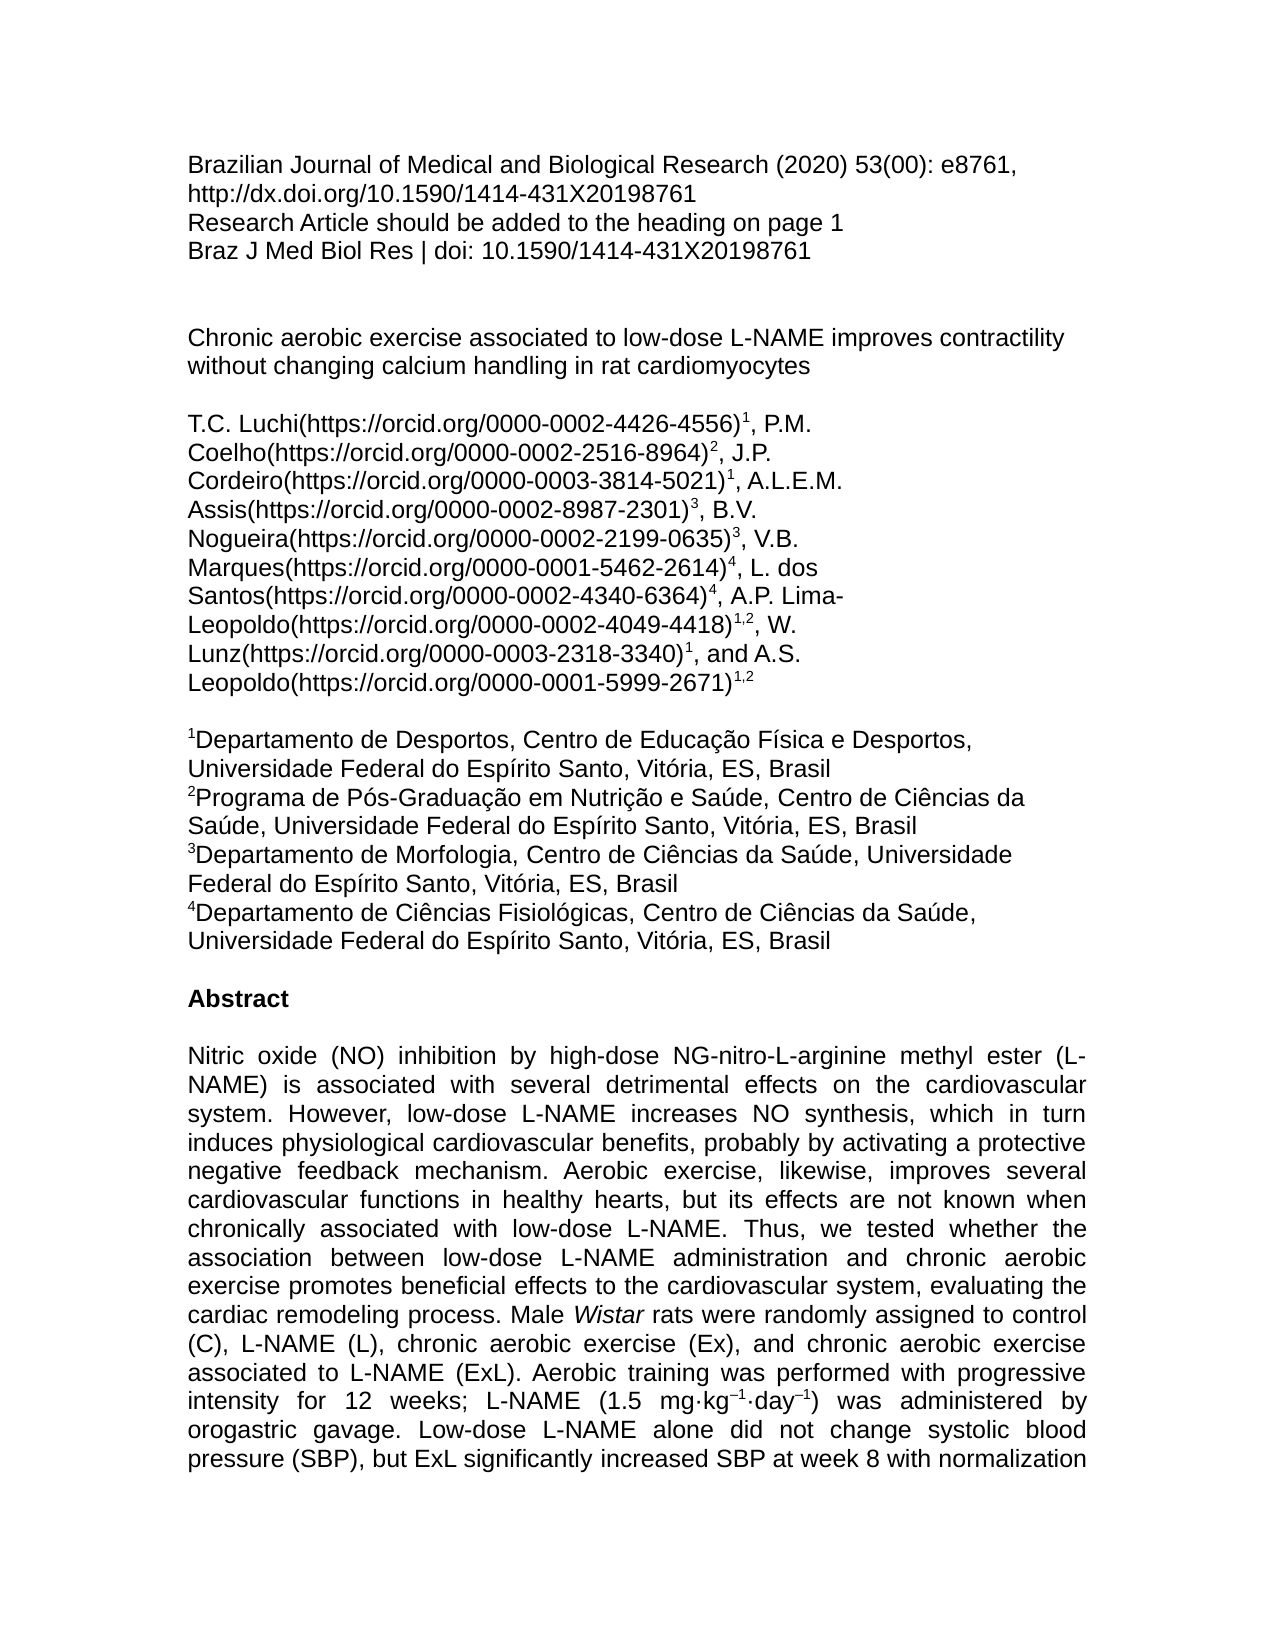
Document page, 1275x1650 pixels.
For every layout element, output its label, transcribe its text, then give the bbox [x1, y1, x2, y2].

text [187, 1041, 1088, 1472]
text 4Departamento de Ciências Fisiológicas, Centro de Ciências da Saúde, Universidade Federal do Espírito Santo, Vitória, ES, Brasil [187, 897, 1088, 955]
text Brazilian Journal of Medical and Biological Research (2020) 53(00): e8761, http://dx.doi.org/10.1590/1414-431X20198761 Research Article should be added to the heading on page 1 Braz J Med Biol Res | doi: 10.1590/1414-431X20198761 [187, 150, 1088, 265]
text T.C. Luchi(https://orcid.org/0000-0002-4426-4556)1, P.M. Coelho(https://orcid.org/0000-0002-2516-8964)2, J.P. Cordeiro(https://orcid.org/0000-0003-3814-5021)1, A.L.E.M. Assis(https://orcid.org/0000-0002-8987-2301)3, B.V. Nogueira(https://orcid.org/0000-0002-2199-0635)3, V.B. Marques(https://orcid.org/0000-0001-5462-2614)4, L. dos Santos(https://orcid.org/0000-0002-4340-6364)4, A.P. Lima-Leopoldo(https://orcid.org/0000-0002-4049-4418)1,2, W. Lunz(https://orcid.org/0000-0003-2318-3340)1, and A.S. Leopoldo(https://orcid.org/0000-0001-5999-2671)1,2 [187, 409, 1088, 696]
text Abstract [187, 984, 1088, 1012]
text Chronic aerobic exercise associated to low-dose L-NAME improves contractility without changing calcium handling in rat cardiomyocytes [187, 322, 1088, 380]
text 2Programa de Pós-Graduação em Nutrição e Saúde, Centro de Ciências da Saúde, Universidade Federal do Espírito Santo, Vitória, ES, Brasil [187, 782, 1088, 840]
text 1Departamento de Desportos, Centro de Educação Física e Desportos, Universidade Federal do Espírito Santo, Vitória, ES, Brasil [187, 725, 1088, 782]
text 3Departamento de Morfologia, Centro de Ciências da Saúde, Universidade Federal do Espírito Santo, Vitória, ES, Brasil [187, 840, 1088, 897]
